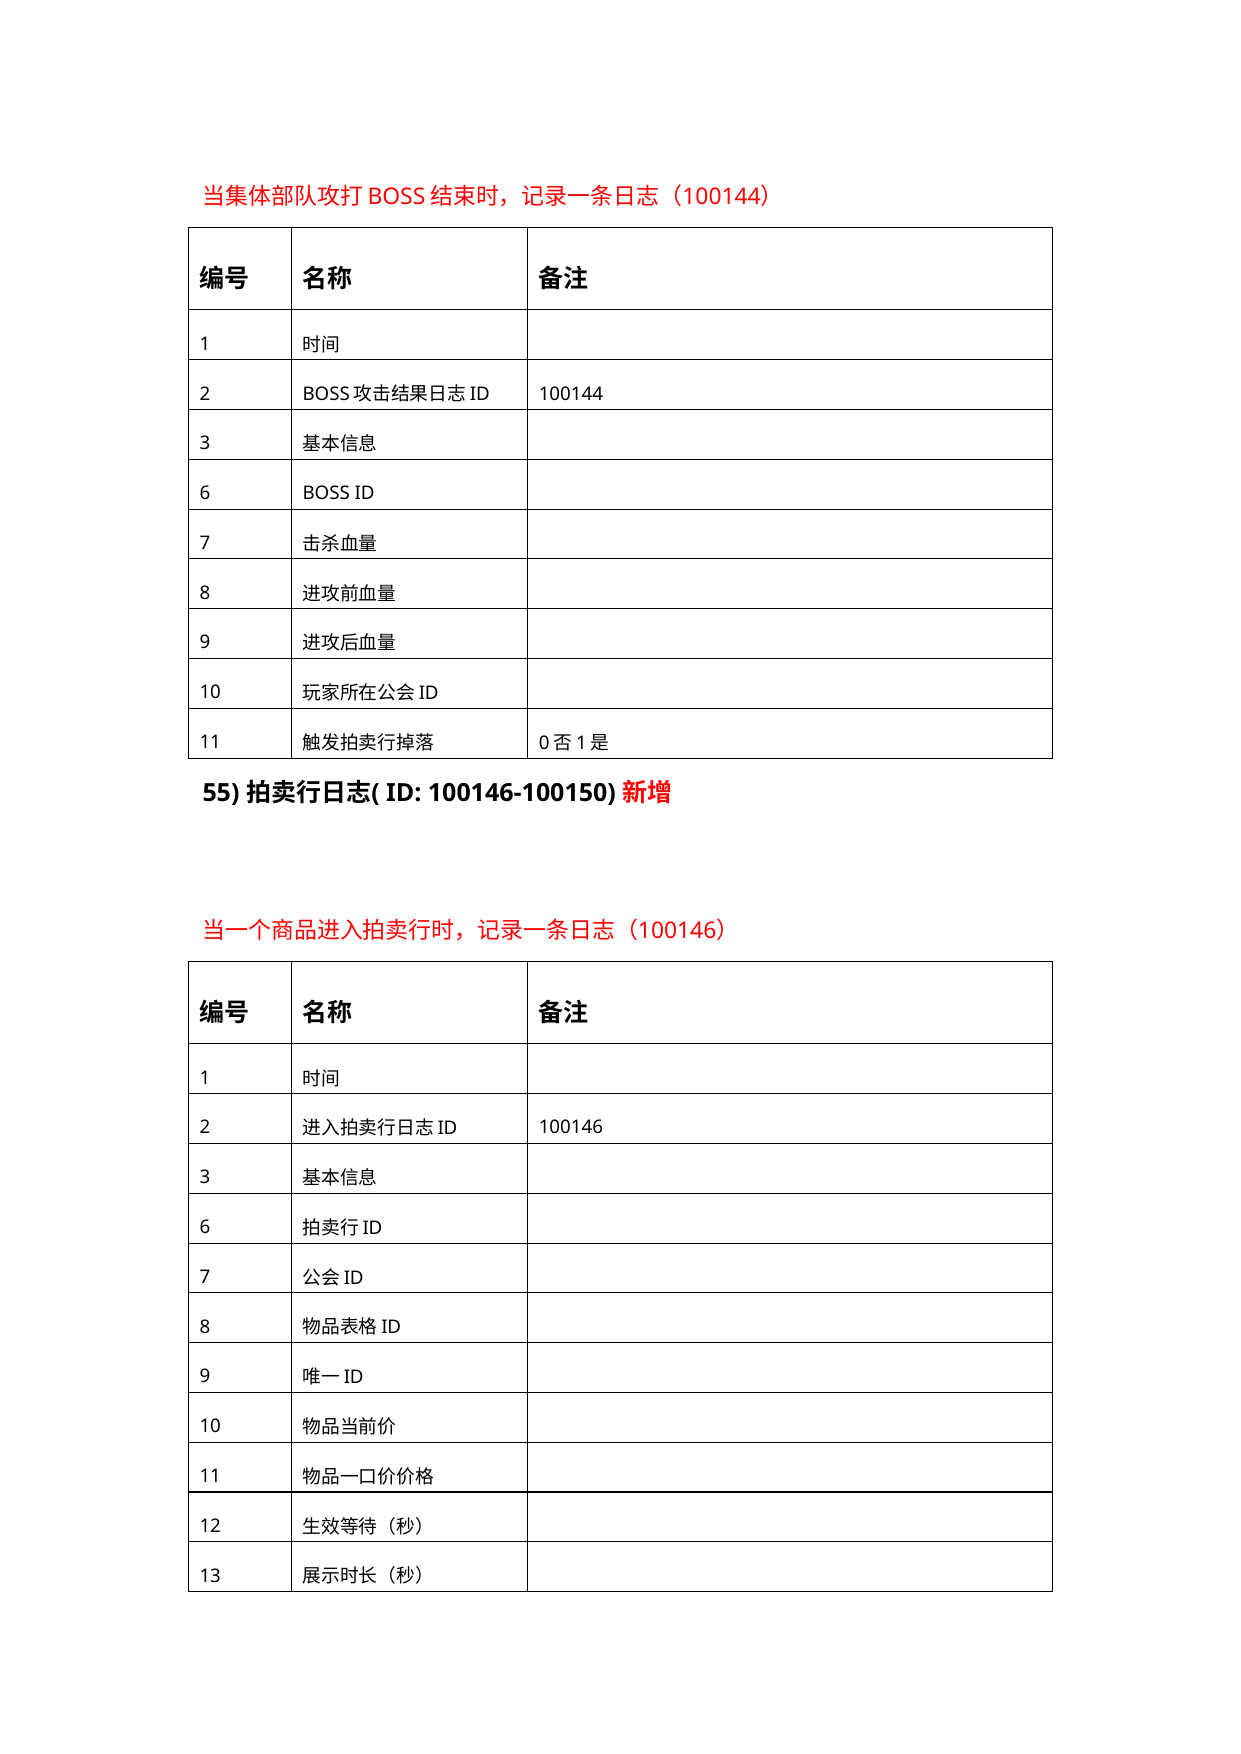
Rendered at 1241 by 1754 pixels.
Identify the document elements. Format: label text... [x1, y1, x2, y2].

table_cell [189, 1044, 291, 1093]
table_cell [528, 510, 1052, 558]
text 当集体部队攻打BOSS结束时，记录一条日志（100144） [202, 162, 1053, 227]
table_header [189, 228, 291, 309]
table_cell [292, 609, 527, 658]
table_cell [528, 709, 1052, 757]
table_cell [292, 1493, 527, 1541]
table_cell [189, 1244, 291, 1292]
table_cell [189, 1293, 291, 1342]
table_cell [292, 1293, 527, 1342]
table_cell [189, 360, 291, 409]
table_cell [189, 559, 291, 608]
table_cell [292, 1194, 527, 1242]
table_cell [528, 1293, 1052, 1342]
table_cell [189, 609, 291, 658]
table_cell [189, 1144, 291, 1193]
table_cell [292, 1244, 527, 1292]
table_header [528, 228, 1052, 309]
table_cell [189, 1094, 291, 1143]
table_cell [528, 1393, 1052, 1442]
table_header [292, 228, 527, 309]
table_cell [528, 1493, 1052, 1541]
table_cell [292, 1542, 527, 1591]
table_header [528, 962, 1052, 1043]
text 当一个商品进入拍卖行时，记录一条日志（100146） [202, 896, 1053, 961]
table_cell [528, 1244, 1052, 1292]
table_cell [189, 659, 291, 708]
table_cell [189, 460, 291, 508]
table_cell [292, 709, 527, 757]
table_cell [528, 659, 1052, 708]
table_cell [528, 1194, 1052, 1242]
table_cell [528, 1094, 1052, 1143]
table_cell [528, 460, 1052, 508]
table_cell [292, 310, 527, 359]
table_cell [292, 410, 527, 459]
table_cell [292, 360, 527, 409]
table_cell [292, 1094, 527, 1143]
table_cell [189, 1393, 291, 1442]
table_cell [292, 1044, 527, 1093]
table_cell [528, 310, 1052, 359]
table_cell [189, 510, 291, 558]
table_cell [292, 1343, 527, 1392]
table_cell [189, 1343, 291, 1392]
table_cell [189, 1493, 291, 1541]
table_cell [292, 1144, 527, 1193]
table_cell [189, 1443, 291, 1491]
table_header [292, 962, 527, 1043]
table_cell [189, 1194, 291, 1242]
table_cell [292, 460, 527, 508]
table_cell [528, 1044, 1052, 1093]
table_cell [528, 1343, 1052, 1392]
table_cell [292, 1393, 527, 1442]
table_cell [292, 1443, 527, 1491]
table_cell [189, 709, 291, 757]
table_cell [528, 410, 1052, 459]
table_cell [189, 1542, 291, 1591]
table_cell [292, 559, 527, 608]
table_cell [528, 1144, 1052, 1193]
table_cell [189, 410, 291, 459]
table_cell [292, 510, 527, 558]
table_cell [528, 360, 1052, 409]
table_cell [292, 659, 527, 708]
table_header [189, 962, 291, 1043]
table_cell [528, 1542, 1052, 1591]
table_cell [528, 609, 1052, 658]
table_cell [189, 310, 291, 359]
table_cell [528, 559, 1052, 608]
list 拍卖行日志( ID: 100146-100150) 新增 [202, 759, 1053, 823]
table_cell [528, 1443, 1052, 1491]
